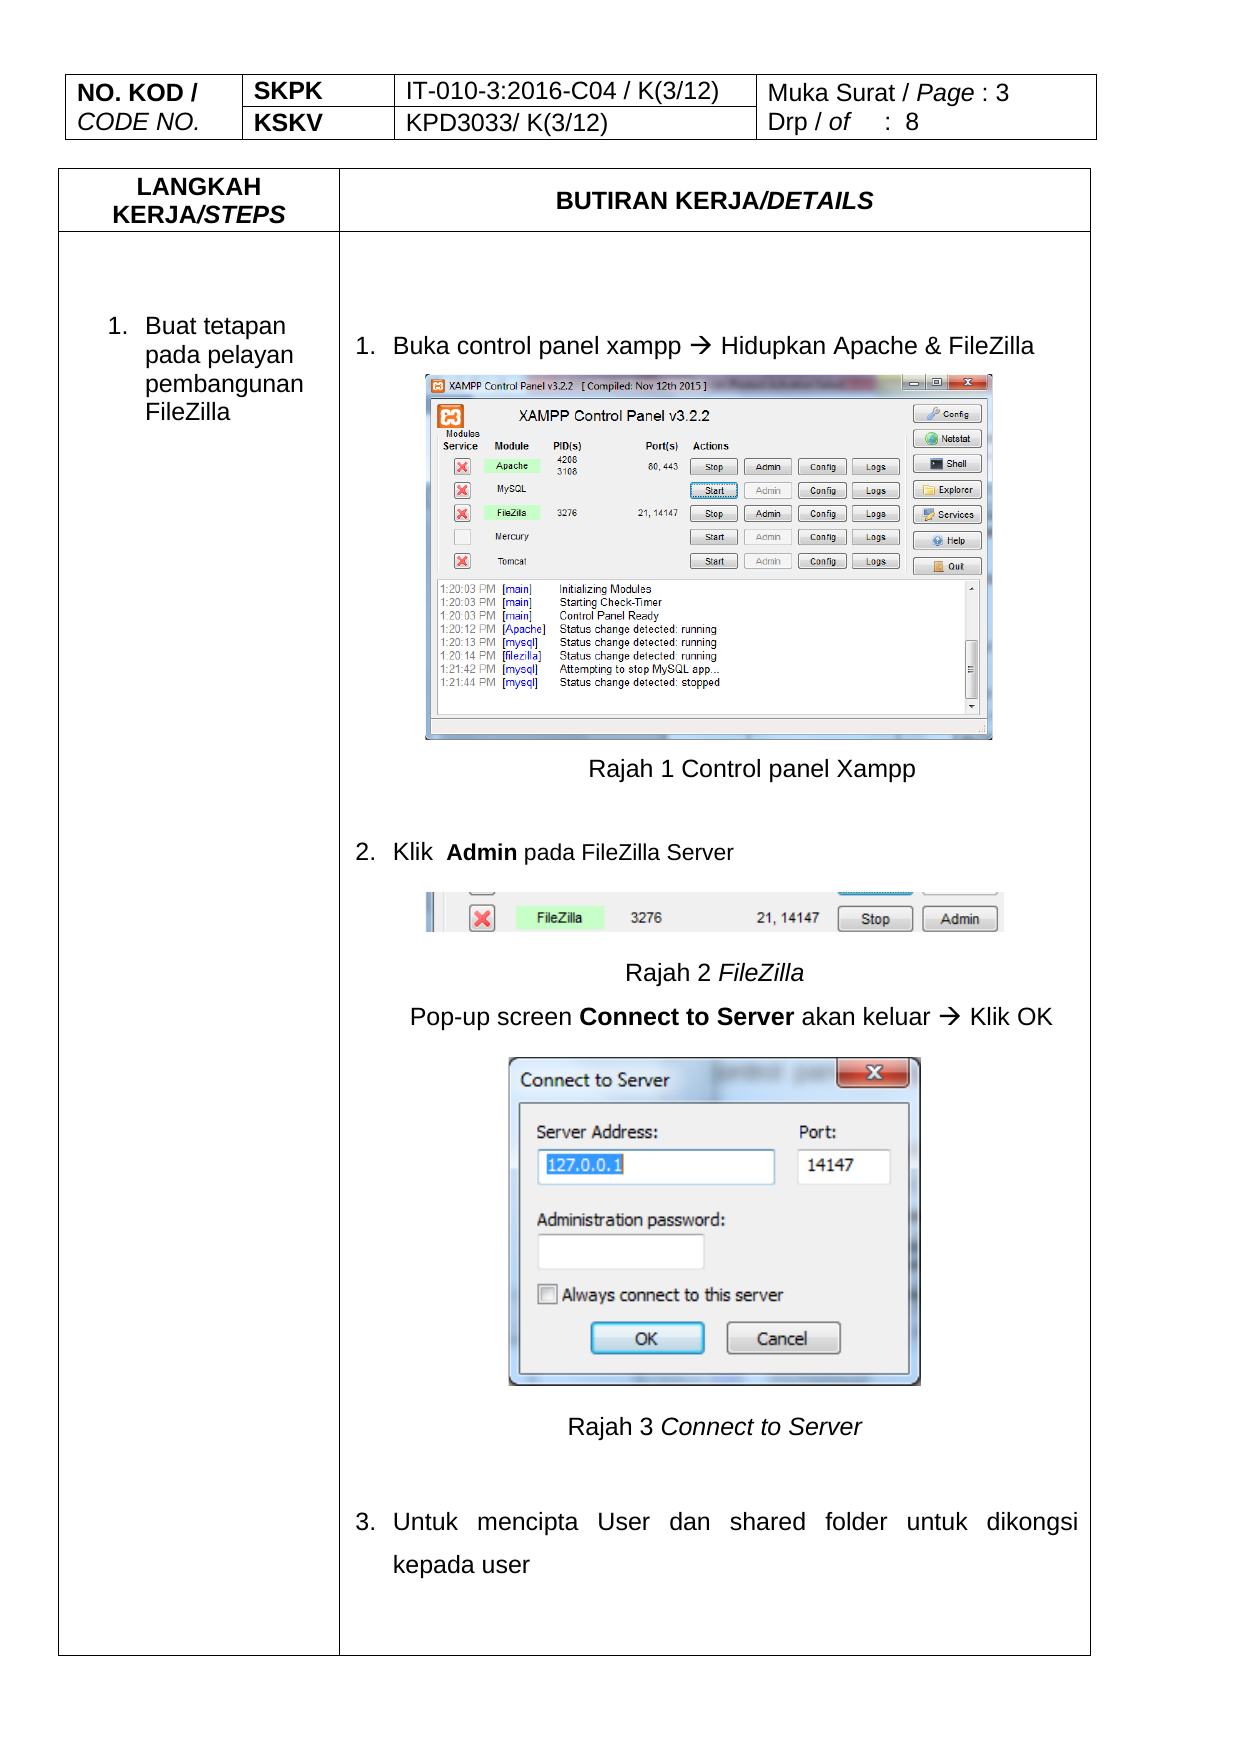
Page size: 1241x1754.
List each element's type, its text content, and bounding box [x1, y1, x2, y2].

table_header LANGKAH KERJA/STEPS [59, 169, 339, 231]
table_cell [340, 232, 1090, 1655]
table_header BUTIRAN KERJA/DETAILS [340, 169, 1090, 231]
picture [425, 374, 993, 740]
picture [508, 1057, 921, 1386]
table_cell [59, 232, 339, 1655]
picture [425, 892, 1004, 932]
